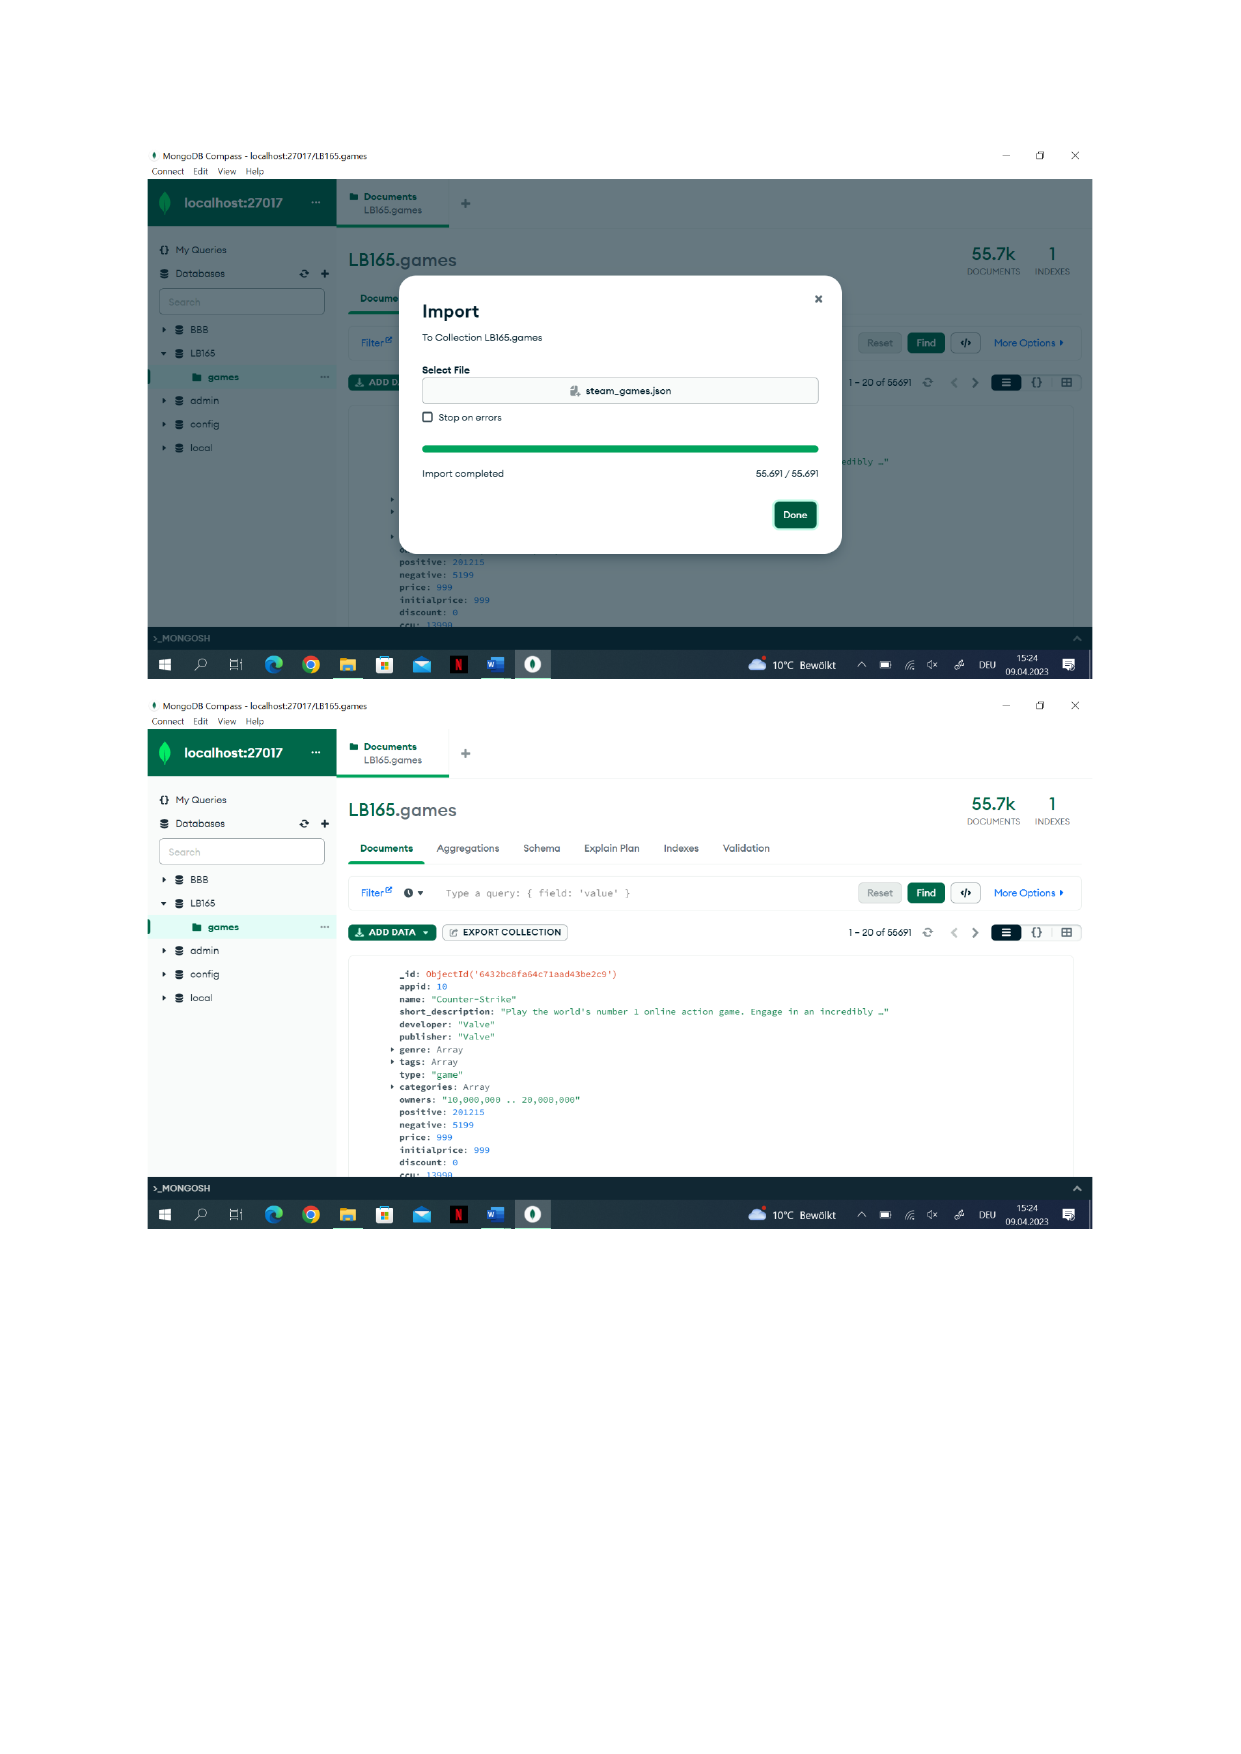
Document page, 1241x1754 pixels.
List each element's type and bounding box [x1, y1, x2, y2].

picture [147, 697, 1093, 1229]
picture [147, 147, 1093, 679]
